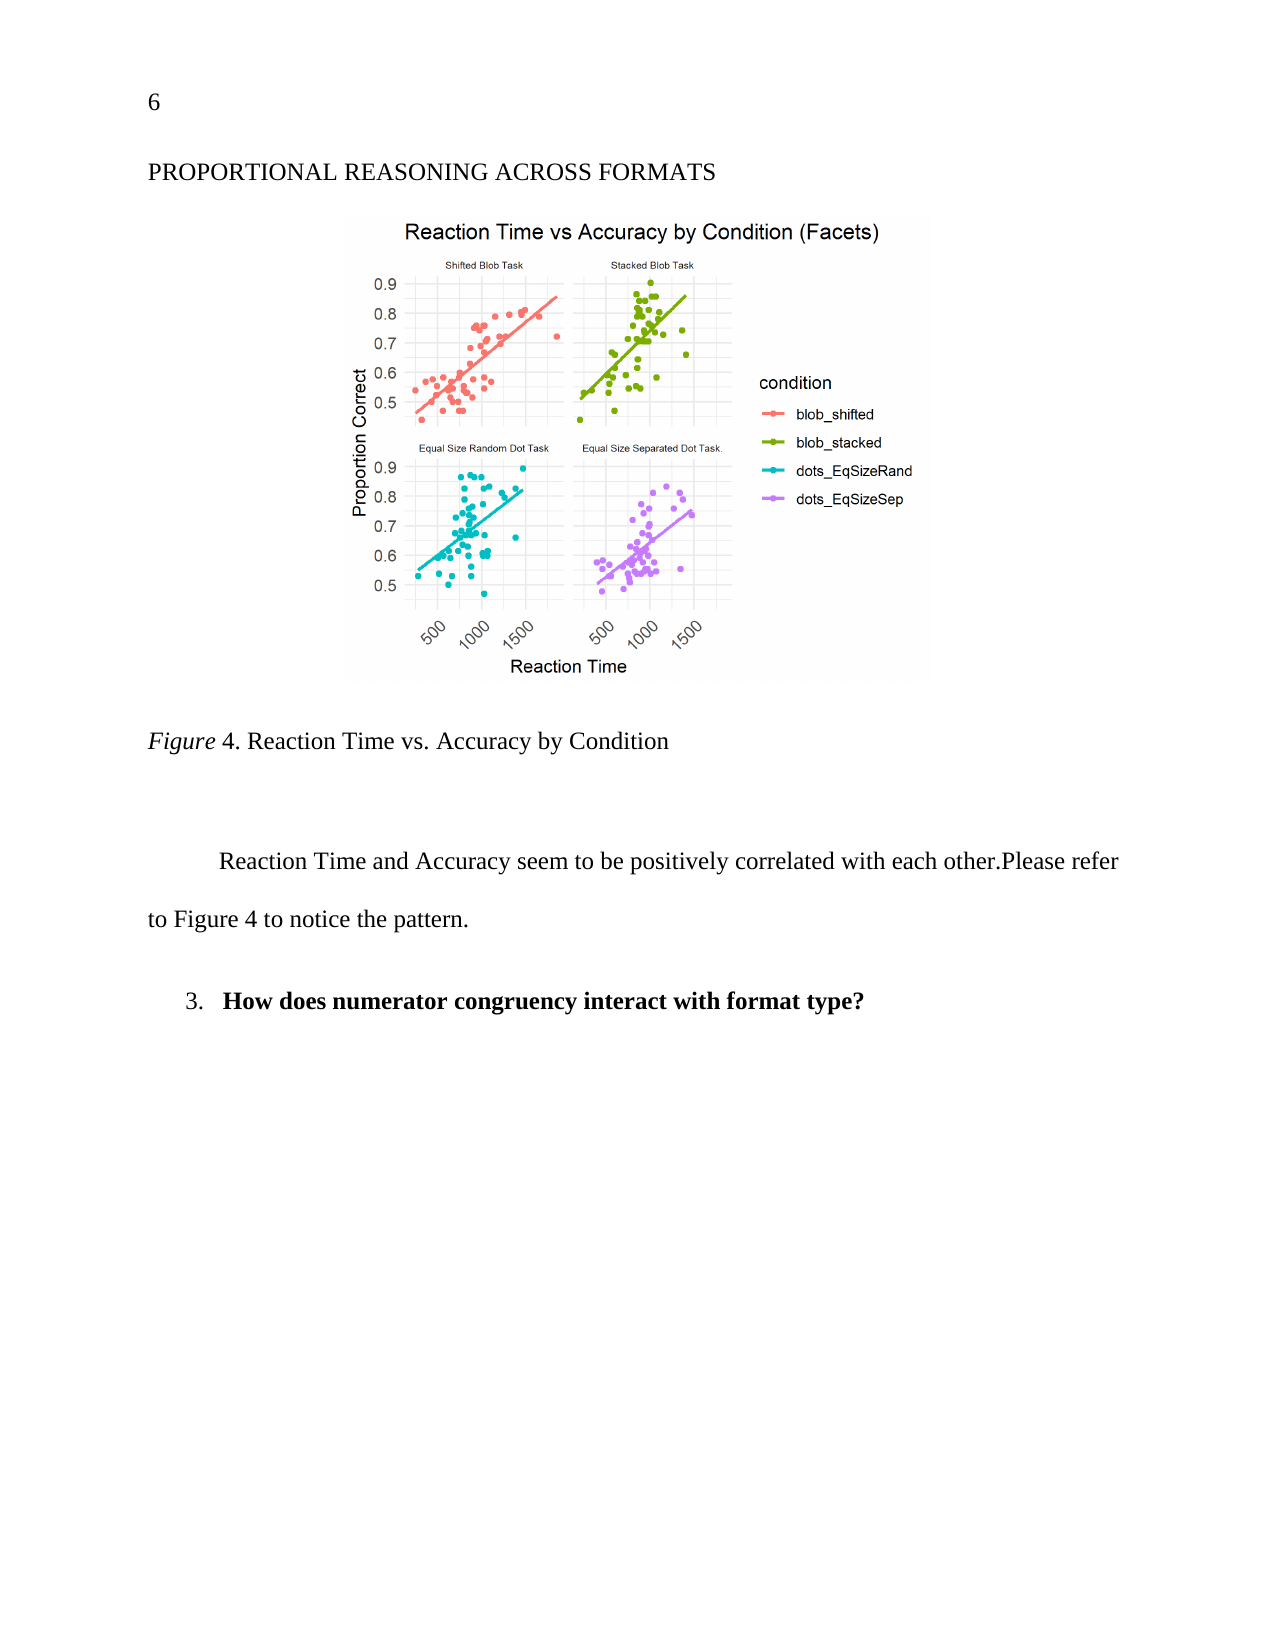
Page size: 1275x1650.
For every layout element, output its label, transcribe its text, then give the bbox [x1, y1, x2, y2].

text Reaction Time and Accuracy seem to be positively correlated with each other.Please refer to Figure 4 to notice the pattern. [148, 846, 1127, 932]
picture [343, 215, 932, 685]
list How does numerator congruency interact with format type? [185, 986, 1127, 1015]
text Figure 4. Reaction Time vs. Accuracy by Condition [148, 726, 1127, 755]
